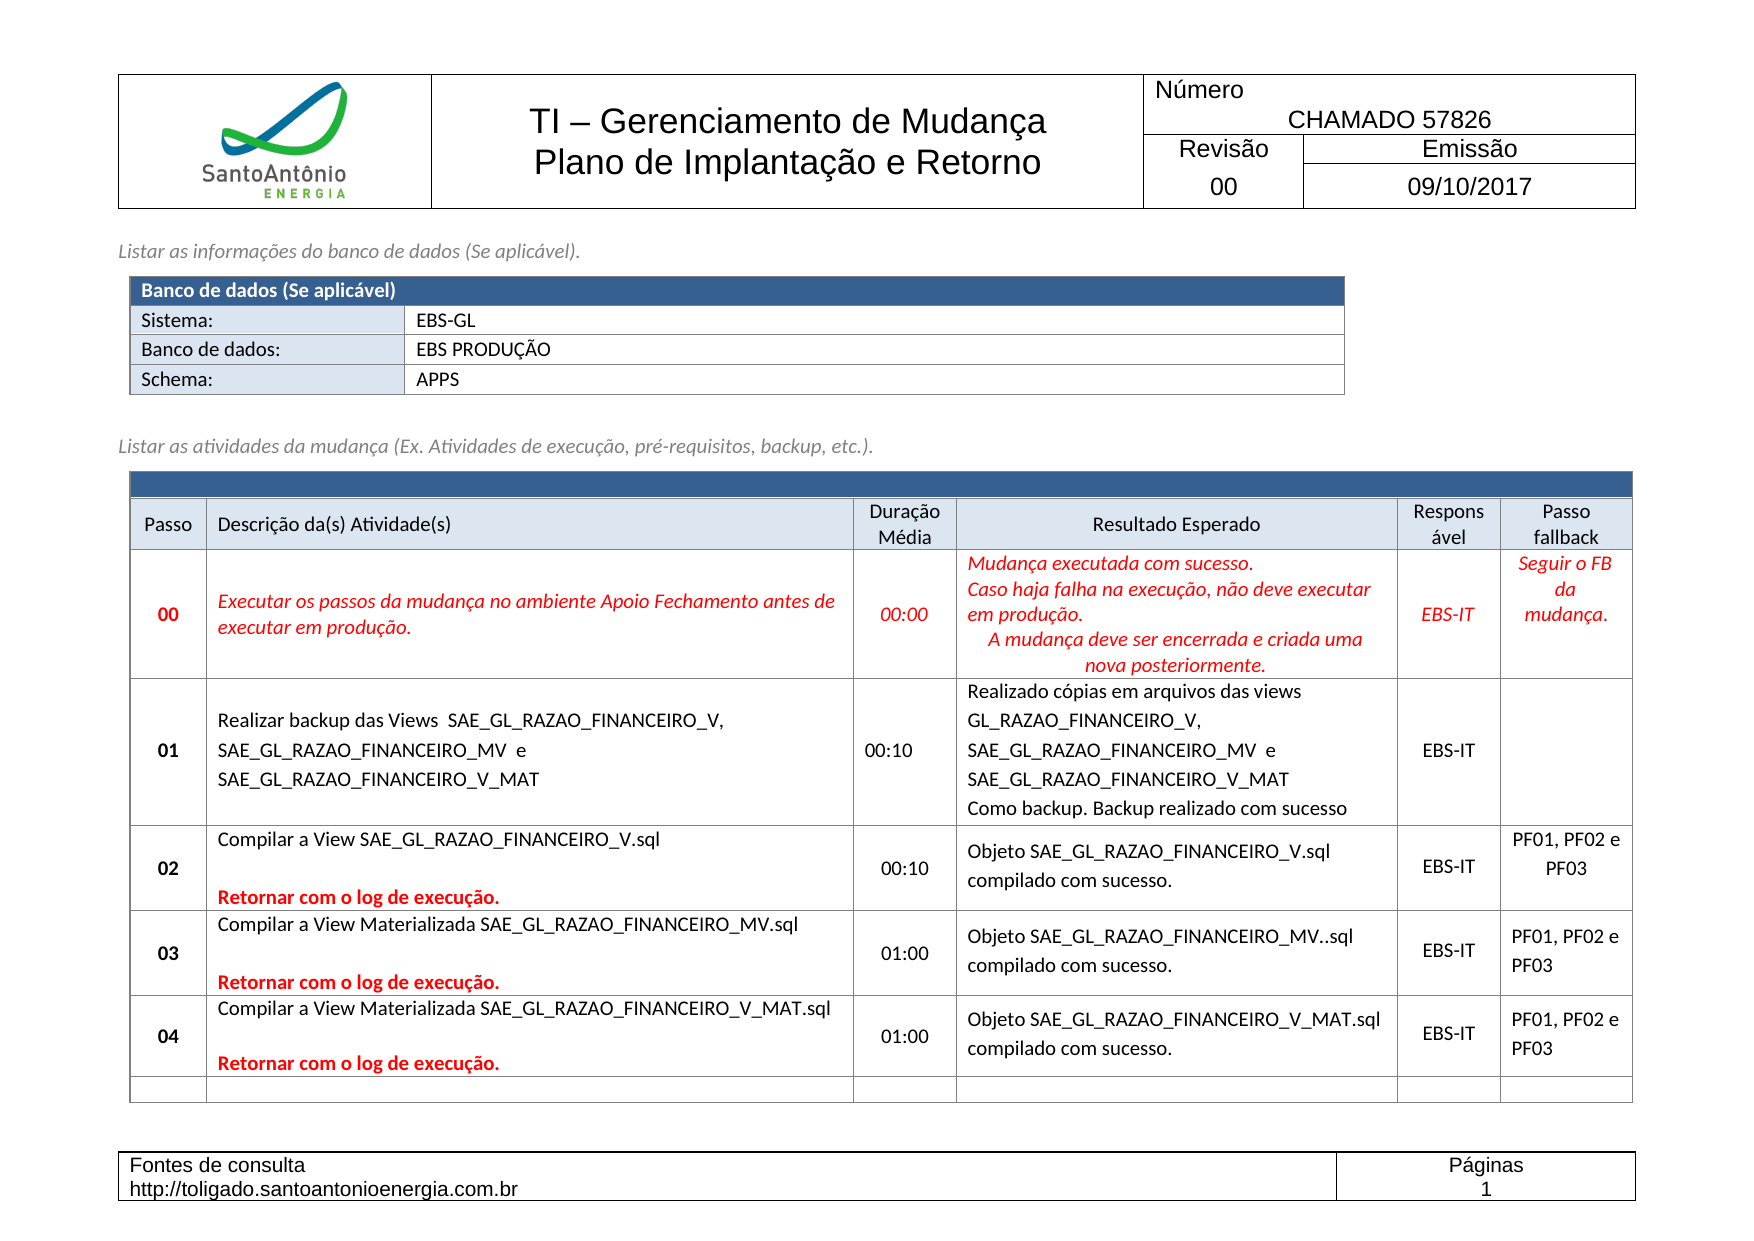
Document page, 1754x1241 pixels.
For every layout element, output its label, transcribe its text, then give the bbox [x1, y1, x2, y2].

table_cell Passo fallback [1501, 499, 1632, 549]
table_cell 00:00 [854, 550, 956, 677]
table_cell EBS-IT [1398, 826, 1500, 910]
table_header Banco de dados (Se aplicável) [131, 277, 1344, 305]
table_cell Realizado cópias em arquivos das views GL_RAZAO_FINANCEIRO_V, SAE_GL_RAZAO_FINANCEIRO_MV e SAE_GL_RAZAO_FINANCEIRO_V_MAT Como backup. Backup realizado com sucesso [957, 679, 1397, 825]
table_cell 04 [131, 996, 206, 1076]
table_cell PF01, PF02 e PF03 [1501, 826, 1632, 910]
table_cell Schema: [131, 365, 404, 394]
table_cell 01:00 [854, 911, 956, 994]
table_cell PF01, PF02 e PF03 [1501, 911, 1632, 994]
table_cell Executar os passos da mudança no ambiente Apoio Fechamento antes de executar em produção. [207, 550, 853, 677]
table_cell EBS-IT [1398, 911, 1500, 994]
table_cell Realizar backup das Views SAE_GL_RAZAO_FINANCEIRO_V, SAE_GL_RAZAO_FINANCEIRO_MV e SAE_GL_RAZAO_FINANCEIRO_V_MAT [207, 679, 853, 825]
table_cell 00 [131, 550, 206, 677]
text Listar as atividades da mudança (Ex. Atividades de execução, pré-requisitos, backup, etc.). [118, 433, 1636, 458]
table_cell Compilar a View Materializada SAE_GL_RAZAO_FINANCEIRO_V_MAT.sql Retornar com o log de execução. [207, 996, 853, 1076]
table_cell Compilar a View Materializada SAE_GL_RAZAO_FINANCEIRO_MV.sql Retornar com o log de execução. [207, 911, 853, 994]
table_cell Objeto SAE_GL_RAZAO_FINANCEIRO_V_MAT.sql compilado com sucesso. [957, 996, 1397, 1076]
table_cell Responsável [1398, 499, 1500, 549]
table_cell APPS [405, 365, 1344, 394]
table_cell 01 [131, 679, 206, 825]
table_cell Sistema: [131, 306, 404, 333]
table_cell EBS-IT [1398, 996, 1500, 1076]
picture [202, 82, 347, 201]
table_cell EBS-IT [1398, 679, 1500, 825]
table_cell Resultado Esperado [957, 499, 1397, 549]
table_cell 00:10 [854, 679, 956, 825]
table_cell [1501, 679, 1632, 825]
table_cell [207, 1077, 853, 1102]
table_cell [957, 1077, 1397, 1102]
table_cell [131, 1077, 206, 1102]
table_cell [1398, 1077, 1500, 1102]
table_cell Compilar a View SAE_GL_RAZAO_FINANCEIRO_V.sql Retornar com o log de execução. [207, 826, 853, 910]
table_cell EBS-GL [405, 306, 1344, 333]
table_cell [854, 1077, 956, 1102]
table_cell Objeto SAE_GL_RAZAO_FINANCEIRO_V.sql compilado com sucesso. [957, 826, 1397, 910]
table_cell Banco de dados: [131, 335, 404, 364]
table_cell 03 [131, 911, 206, 994]
table_cell PF01, PF02 e PF03 [1501, 996, 1632, 1076]
table_cell [1501, 1077, 1632, 1102]
table_cell 02 [131, 826, 206, 910]
table_cell Objeto SAE_GL_RAZAO_FINANCEIRO_MV..sql compilado com sucesso. [957, 911, 1397, 994]
table_cell EBS-IT [1398, 550, 1500, 677]
table_cell Mudança executada com sucesso. Caso haja falha na execução, não deve executar em produção. A mudança deve ser encerrada e criada uma nova posteriormente. [957, 550, 1397, 677]
table_cell 01:00 [854, 996, 956, 1076]
table_cell Descrição da(s) Atividade(s) [207, 499, 853, 549]
table_cell Seguir o FB da mudança. [1501, 550, 1632, 677]
table_header [131, 472, 1632, 497]
text Listar as informações do banco de dados (Se aplicável). [118, 238, 1636, 263]
table_cell Passo [131, 499, 206, 549]
table_cell Duração Média [854, 499, 956, 549]
table_cell 00:10 [854, 826, 956, 910]
table_cell EBS PRODUÇÃO [405, 335, 1344, 364]
